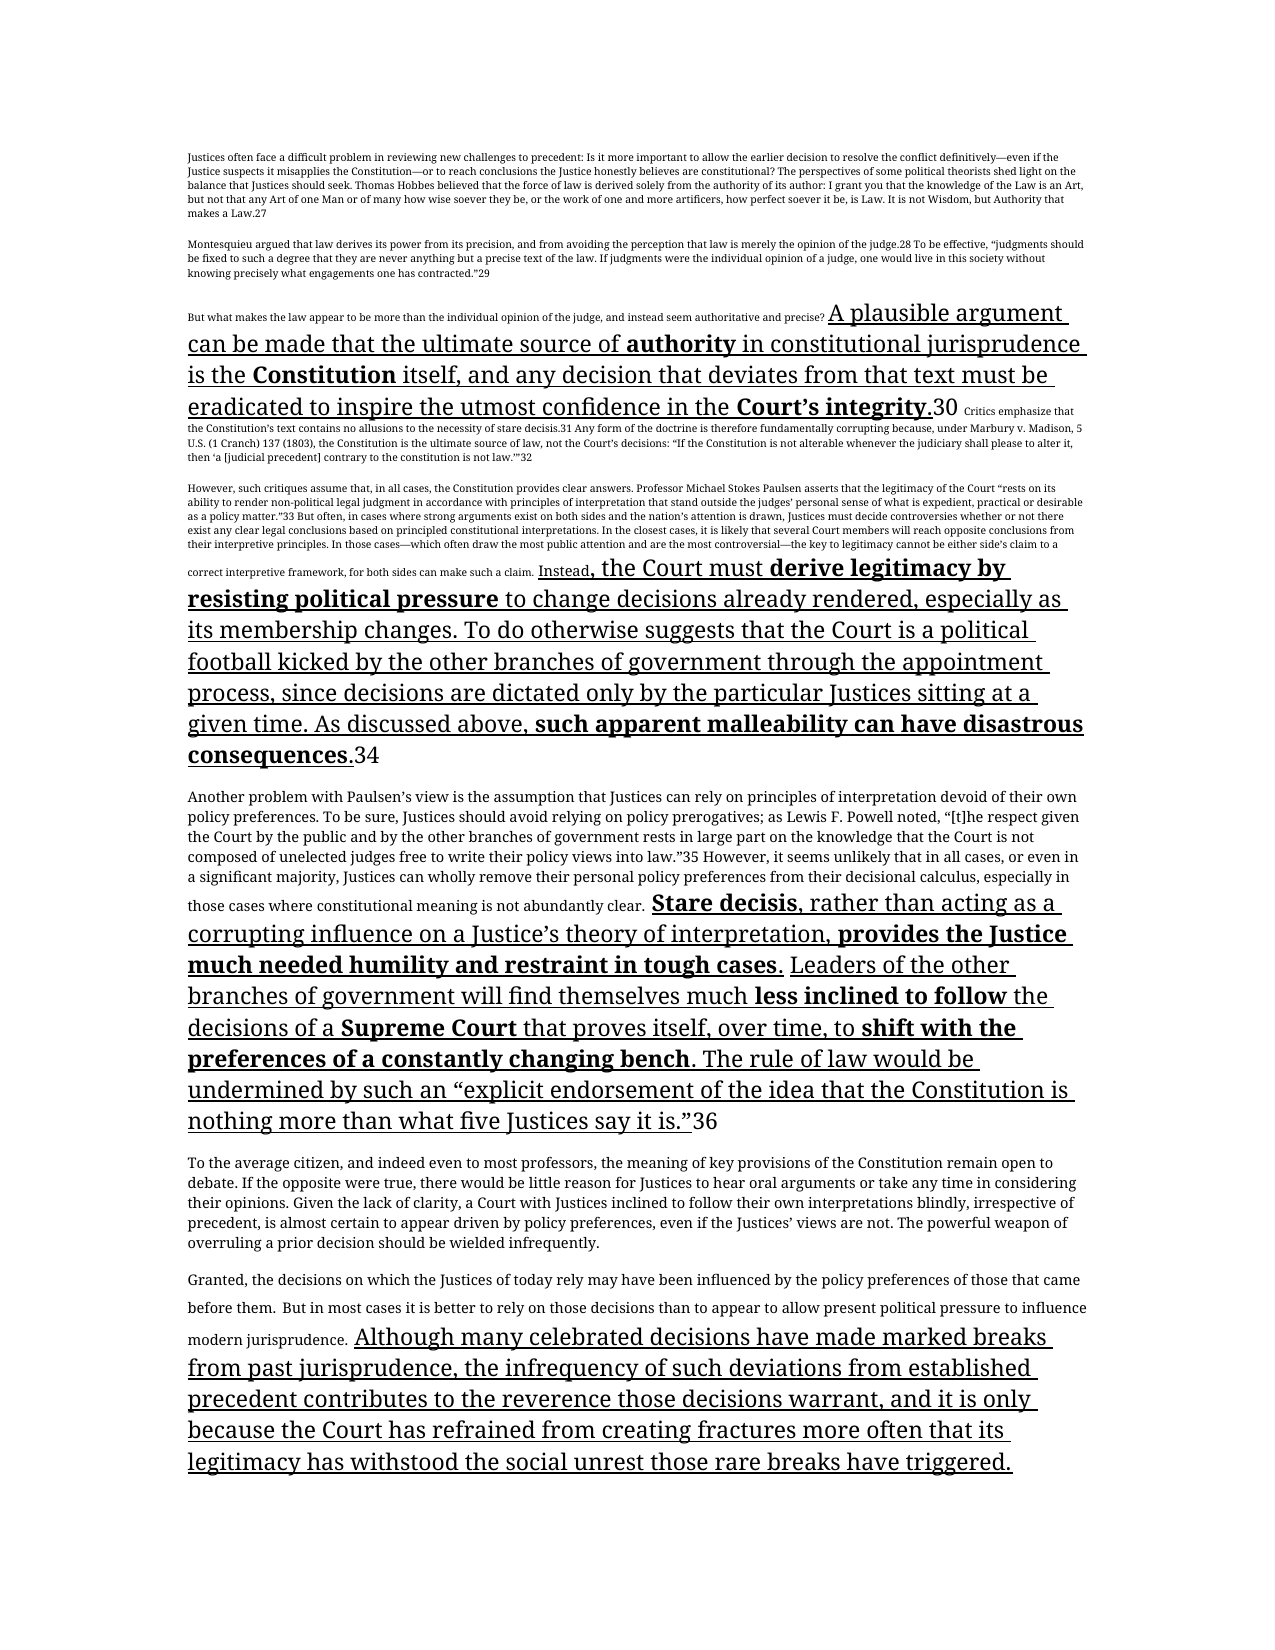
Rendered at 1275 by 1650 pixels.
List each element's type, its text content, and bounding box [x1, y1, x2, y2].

text But what makes the law appear to be more than the individual opinion of the judge, and instead seem authoritative and precise? A plausible argument can be made that the ultimate source of authority in constitutional jurisprudence is the Constitution itself, and any decision that deviates from that text must be eradicated to inspire the utmost confidence in the Court’s integrity.30 Critics emphasize that the Constitution’s text contains no allusions to the necessity of stare decisis.31 Any form of the doctrine is therefore fundamentally corrupting because, under Marbury v. Madison, 5 U.S. (1 Cranch) 137 (1803), the Constitution is the ultimate source of law, not the Court’s decisions: “If the Constitution is not alterable whenever the judiciary shall please to alter it, then ‘a [judicial precedent] contrary to the constitution is not law.’”32 [187, 355, 1087, 464]
text But what makes the law appear to be more than the individual opinion of the judge, and instead seem authoritative and precise? A plausible argument can be made that the ultimate source of authority in constitutional jurisprudence is the Constitution itself, and any decision that deviates from that text must be eradicated to inspire the utmost confidence in the Court’s integrity.30 Critics emphasize that the Constitution’s text contains no allusions to the necessity of stare decisis.31 Any form of the doctrine is therefore fundamentally corrupting because, under Marbury v. Madison, 5 U.S. (1 Cranch) 137 (1803), the Constitution is the ultimate source of law, not the Court’s decisions: “If the Constitution is not alterable whenever the judiciary shall please to alter it, then ‘a [judicial precedent] contrary to the constitution is not law.’”32 [187, 297, 1087, 354]
text To the average citizen, and indeed even to most professors, the meaning of key provisions of the Constitution remain open to debate. If the opposite were true, there would be little reason for Justices to hear oral arguments or take any time in considering their opinions. Given the lack of clarity, a Court with Justices inclined to follow their own interpretations blindly, irrespective of precedent, is almost certain to appear driven by policy preferences, even if the Justices’ views are not. The powerful weapon of overruling a prior decision should be wielded infrequently. [187, 1153, 1087, 1253]
text Granted, the decisions on which the Justices of today rely may have been influenced by the policy preferences of those that came before them. But in most cases it is better to rely on those decisions than to appear to allow present political pressure to influence modern jurisprudence. Although many celebrated decisions have made marked breaks from past jurisprudence, the infrequency of such deviations from established precedent contributes to the reverence those decisions warrant, and it is only because the Court has refrained from creating fractures more often that its legitimacy has withstood the social unrest those rare breaks have triggered. [187, 1269, 1087, 1477]
text Justices often face a difficult problem in reviewing new challenges to precedent: Is it more important to allow the earlier decision to resolve the conflict definitively—even if the Justice suspects it misapplies the Constitution—or to reach conclusions the Justice honestly believes are constitutional? The perspectives of some political theorists shed light on the balance that Justices should seek. Thomas Hobbes believed that the force of law is derived solely from the authority of its author: I grant you that the knowledge of the Law is an Art, but not that any Art of one Man or of many how wise soever they be, or the work of one and more artificers, how perfect soever it be, is Law. It is not Wisdom, but Authority that makes a Law.27 [187, 150, 1087, 221]
text Montesquieu argued that law derives its power from its precision, and from avoiding the perception that law is merely the opinion of the judge.28 To be effective, “judgments should be fixed to such a degree that they are never anything but a precise text of the law. If judgments were the individual opinion of a judge, one would live in this society without knowing precisely what engagements one has contracted.”29 [187, 237, 1087, 280]
text Another problem with Paulsen’s view is the assumption that Justices can rely on principles of interpretation devoid of their own policy preferences. To be sure, Justices should avoid relying on policy prerogatives; as Lewis F. Powell noted, “[t]he respect given the Court by the public and by the other branches of government rests in large part on the knowledge that the Court is not composed of unelected judges free to write their policy views into law.”35 However, it seems unlikely that in all cases, or even in a significant majority, Justices can wholly remove their personal policy preferences from their decisional calculus, especially in those cases where constitutional meaning is not abundantly clear. Stare decisis, rather than acting as a corrupting influence on a Justice’s theory of interpretation, provides the Justice much needed humility and restraint in tough cases. Leaders of the other branches of government will find themselves much less inclined to follow the decisions of a Supreme Court that proves itself, over time, to shift with the preferences of a constantly changing bench. The rule of law would be undermined by such an “explicit endorsement of the idea that the Constitution is nothing more than what five Justices say it is.”36 [187, 787, 1087, 1137]
text However, such critiques assume that, in all cases, the Constitution provides clear answers. Professor Michael Stokes Paulsen asserts that the legitimacy of the Court “rests on its ability to render non-political legal judgment in accordance with principles of interpretation that stand outside the judges’ personal sense of what is expedient, practical or desirable as a policy matter.”33 But often, in cases where strong arguments exist on both sides and the nation’s attention is drawn, Justices must decide controversies whether or not there exist any clear legal conclusions based on principled constitutional interpretations. In the closest cases, it is likely that several Court members will reach opposite conclusions from their interpretive principles. In those cases—which often draw the most public attention and are the most controversial—the key to legitimacy cannot be either side’s claim to a correct interpretive framework, for both sides can make such a claim. Instead, the Court must derive legitimacy by resisting political pressure to change decisions already rendered, especially as its membership changes. To do otherwise suggests that the Court is a political football kicked by the other branches of government through the appointment process, since decisions are dictated only by the particular Justices sitting at a given time. As discussed above, such apparent malleability can have disastrous consequences.34 [187, 481, 1087, 770]
